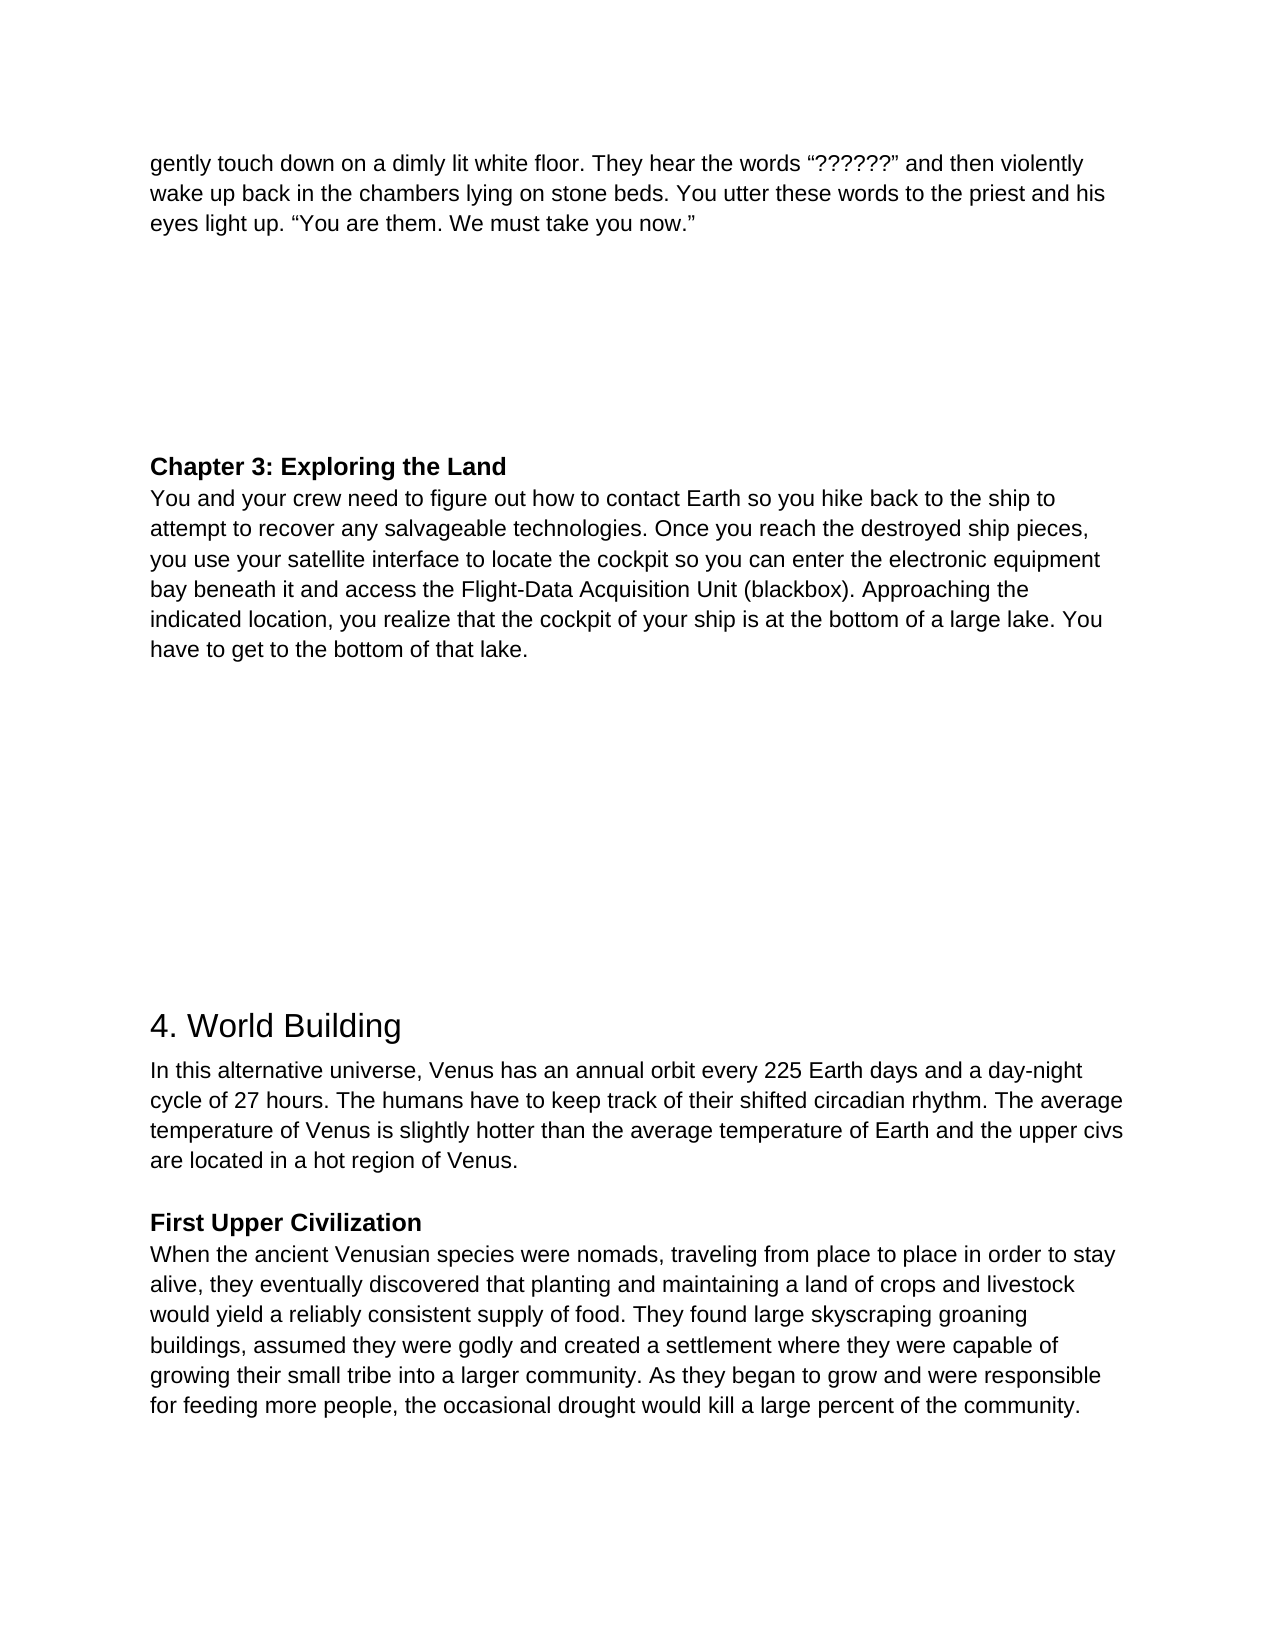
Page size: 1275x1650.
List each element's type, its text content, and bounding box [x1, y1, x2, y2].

text In this alternative universe, Venus has an annual orbit every 225 Earth days and a day-night cycle of 27 hours. The humans have to keep track of their shifted circadian rhythm. The average temperature of Venus is slightly hotter than the average temperature of Earth and the upper civs are located in a hot region of Venus. [150, 1057, 1125, 1174]
text When the ancient Venusian species were nomads, traveling from place to place in order to stay alive, they eventually discovered that planting and maintaining a land of crops and livestock would yield a reliably consistent supply of food. They found large skyscraping groaning buildings, assumed they were godly and created a settlement where they were capable of growing their small tribe into a larger community. As they began to grow and were responsible for feeding more people, the occasional drought would kill a large percent of the community. [150, 1241, 1125, 1418]
text Chapter 3: Exploring the Land [150, 452, 1125, 481]
subtitle 4. World Building [150, 1006, 1125, 1044]
text You and your crew need to figure out how to contact Earth so you hike back to the ship to attempt to recover any salvageable technologies. Once you reach the destroyed ship pieces, you use your satellite interface to locate the cockpit so you can enter the electronic equipment bay beneath it and access the Flight-Data Acquisition Unit (blackbox). Approaching the indicated location, you realize that the cockpit of your ship is at the bottom of a large lake. You have to get to the bottom of that lake. [150, 485, 1125, 662]
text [150, 150, 1125, 237]
text First Upper Civilization [150, 1208, 1125, 1237]
